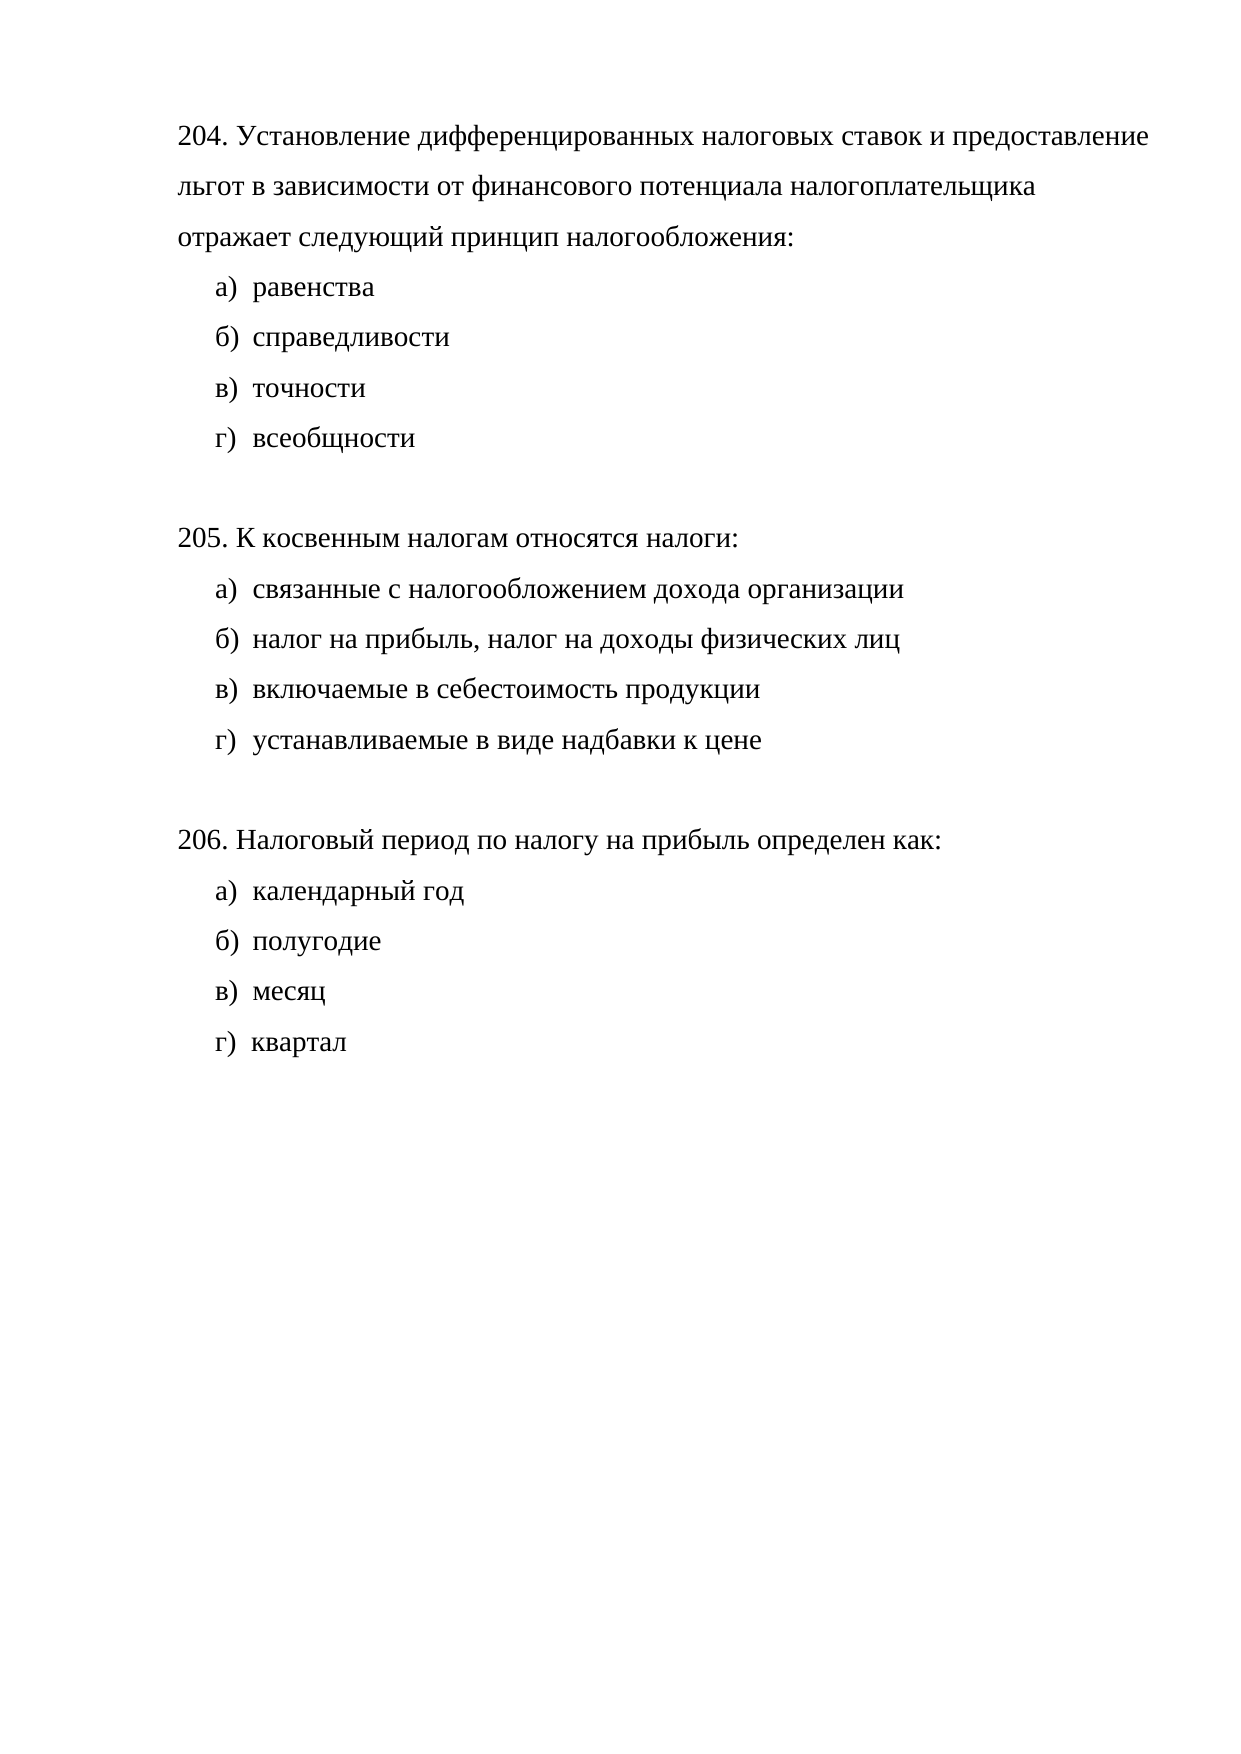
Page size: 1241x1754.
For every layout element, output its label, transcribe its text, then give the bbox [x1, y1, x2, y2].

list справедливости [215, 319, 1152, 353]
list равенства [215, 269, 1152, 303]
list точности [215, 370, 1152, 403]
list связанные с налогообложением дохода организации [215, 571, 1152, 604]
list полугодие [215, 923, 1152, 957]
text 206. Налоговый период по налогу на прибыль определен как: [177, 822, 1152, 856]
list включаемые в себестоимость продукции [215, 672, 1152, 705]
list устанавливаемые в виде надбавки к цене [215, 722, 1152, 755]
list налог на прибыль, налог на доходы физических лиц [215, 621, 1152, 655]
list календарный год [215, 873, 1152, 906]
text г) квартал [215, 1024, 1152, 1057]
list месяц [215, 973, 1152, 1007]
list всеобщности [215, 420, 1152, 453]
text 204. Установление дифференцированных налоговых ставок и предоставление льгот в зависимости от финансового потенциала налогоплательщика отражает следующий принцип налогообложения: [177, 118, 1152, 252]
text 205. К косвенным налогам относятся налоги: [177, 521, 1152, 554]
